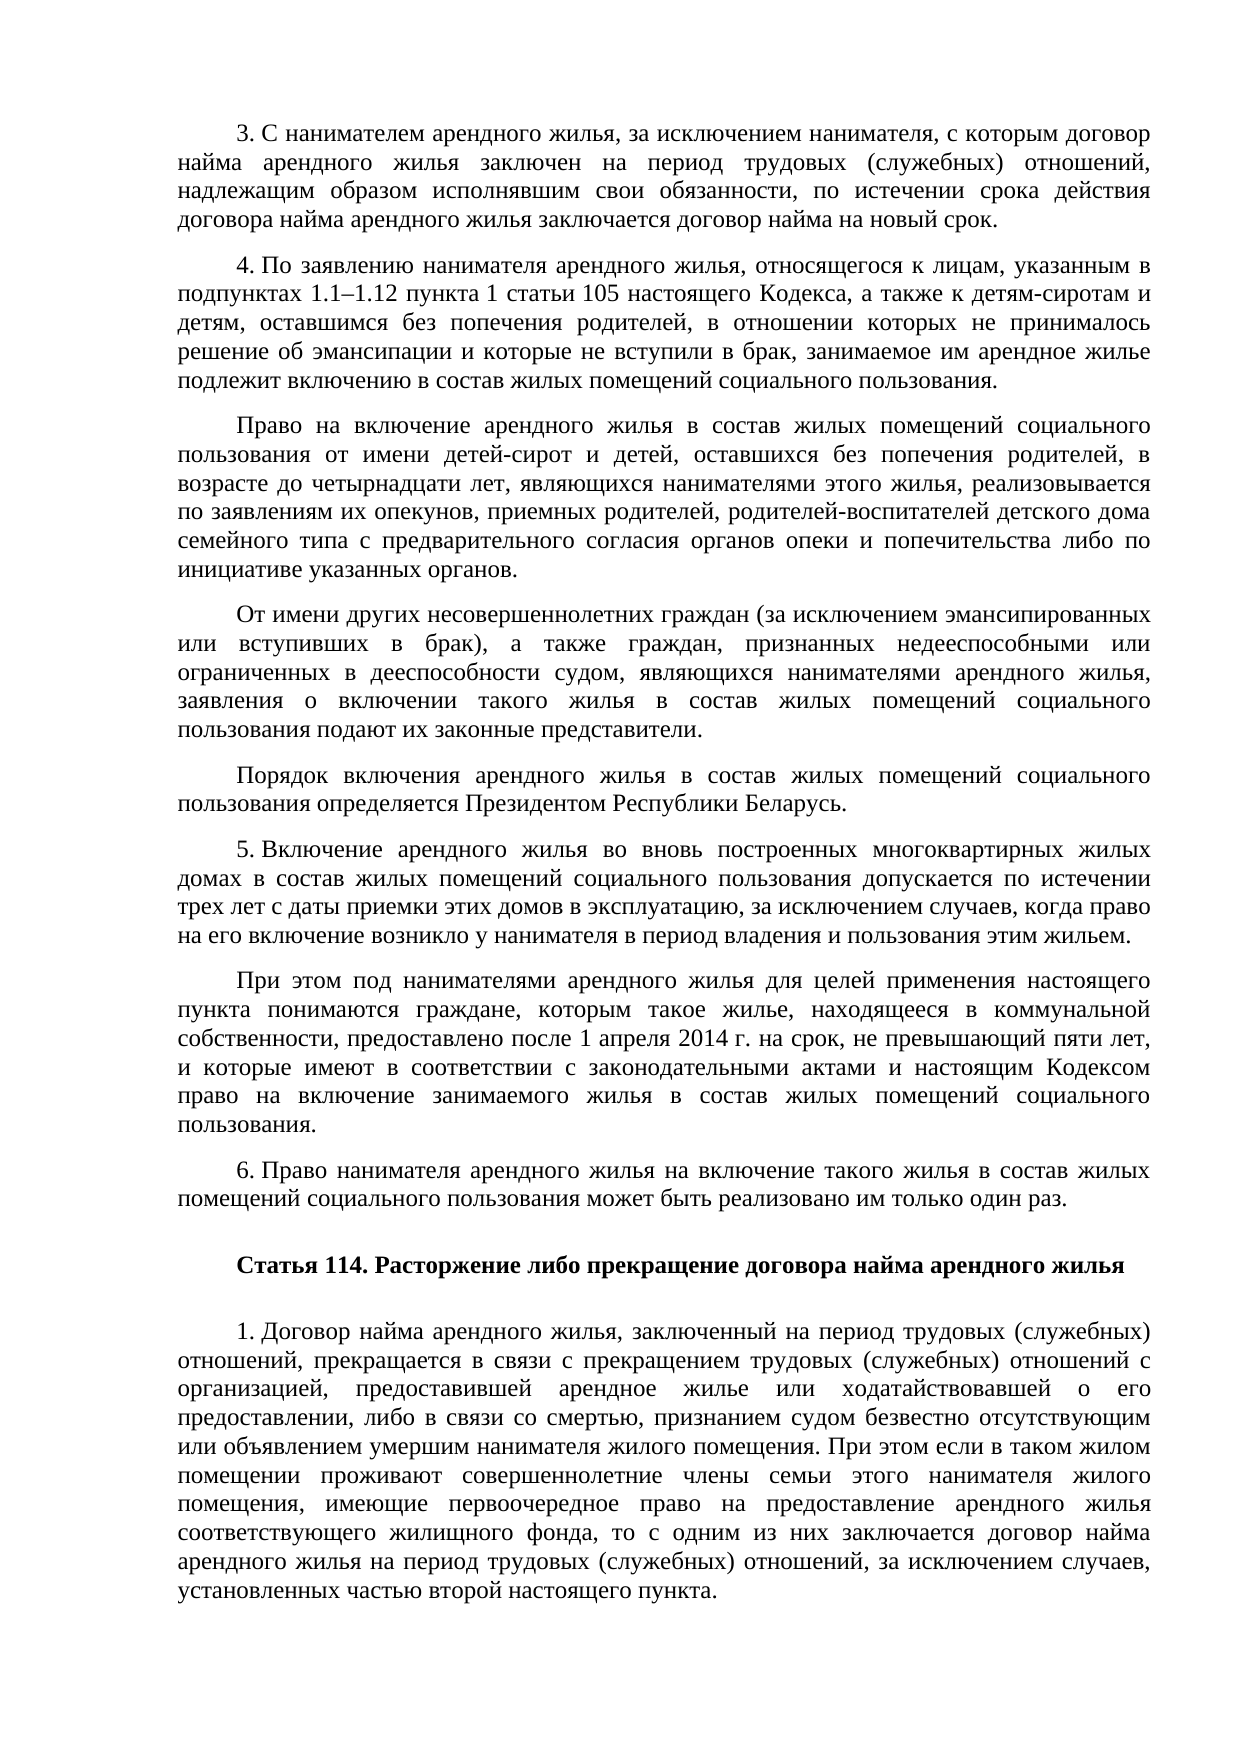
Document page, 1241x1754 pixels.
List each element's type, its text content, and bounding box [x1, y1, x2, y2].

text 3. С нанимателем арендного жилья, за исключением нанимателя, с которым договор найма арендного жилья заключен на период трудовых (служебных) отношений, надлежащим образом исполнявшим свои обязанности, по истечении срока действия договора найма арендного жилья заключается договор найма на новый срок. [177, 118, 1152, 233]
text 4. По заявлению нанимателя арендного жилья, относящегося к лицам, указанным в подпунктах 1.1–1.12 пункта 1 статьи 105 настоящего Кодекса, а также к детям-сиротам и детям, оставшимся без попечения родителей, в отношении которых не принималось решение об эмансипации и которые не вступили в брак, занимаемое им арендное жилье подлежит включению в состав жилых помещений социального пользования. [177, 250, 1152, 393]
text При этом под нанимателями арендного жилья для целей применения настоящего пункта понимаются граждане, которым такое жилье, находящееся в коммунальной собственности, предоставлено после 1 апреля 2014 г. на срок, не превышающий пяти лет, и которые имеют в соответствии с законодательными актами и настоящим Кодексом право на включение занимаемого жилья в состав жилых помещений социального пользования. [177, 966, 1152, 1138]
text 1. Договор найма арендного жилья, заключенный на период трудовых (служебных) отношений, прекращается в связи с прекращением трудовых (служебных) отношений с организацией, предоставившей арендное жилье или ходатайствовавшей о его предоставлении, либо в связи со смертью, признанием судом безвестно отсутствующим или объявлением умершим нанимателя жилого помещения. При этом если в таком жилом помещении проживают совершеннолетние члены семьи этого нанимателя жилого помещения, имеющие первоочередное право на предоставление арендного жилья соответствующего жилищного фонда, то с одним из них заключается договор найма арендного жилья на период трудовых (служебных) отношений, за исключением случаев, установленных частью второй настоящего пункта. [177, 1316, 1152, 1603]
text Статья 114. Расторжение либо прекращение договора найма арендного жилья [236, 1250, 1152, 1278]
text Порядок включения арендного жилья в состав жилых помещений социального пользования определяется Президентом Республики Беларусь. [177, 760, 1152, 817]
text От имени других несовершеннолетних граждан (за исключением эмансипированных или вступивших в брак), а также граждан, признанных недееспособными или ограниченных в дееспособности судом, являющихся нанимателями арендного жилья, заявления о включении такого жилья в состав жилых помещений социального пользования подают их законные представители. [177, 599, 1152, 743]
text 5. Включение арендного жилья во вновь построенных многоквартирных жилых домах в состав жилых помещений социального пользования допускается по истечении трех лет с даты приемки этих домов в эксплуатацию, за исключением случаев, когда право на его включение возникло у нанимателя в период владения и пользования этим жильем. [177, 834, 1152, 949]
text 6. Право нанимателя арендного жилья на включение такого жилья в состав жилых помещений социального пользования может быть реализовано им только один раз. [177, 1155, 1152, 1212]
text Право на включение арендного жилья в состав жилых помещений социального пользования от имени детей-сирот и детей, оставшихся без попечения родителей, в возрасте до четырнадцати лет, являющихся нанимателями этого жилья, реализовывается по заявлениям их опекунов, приемных родителей, родителей-воспитателей детского дома семейного типа с предварительного согласия органов опеки и попечительства либо по инициативе указанных органов. [177, 410, 1152, 583]
